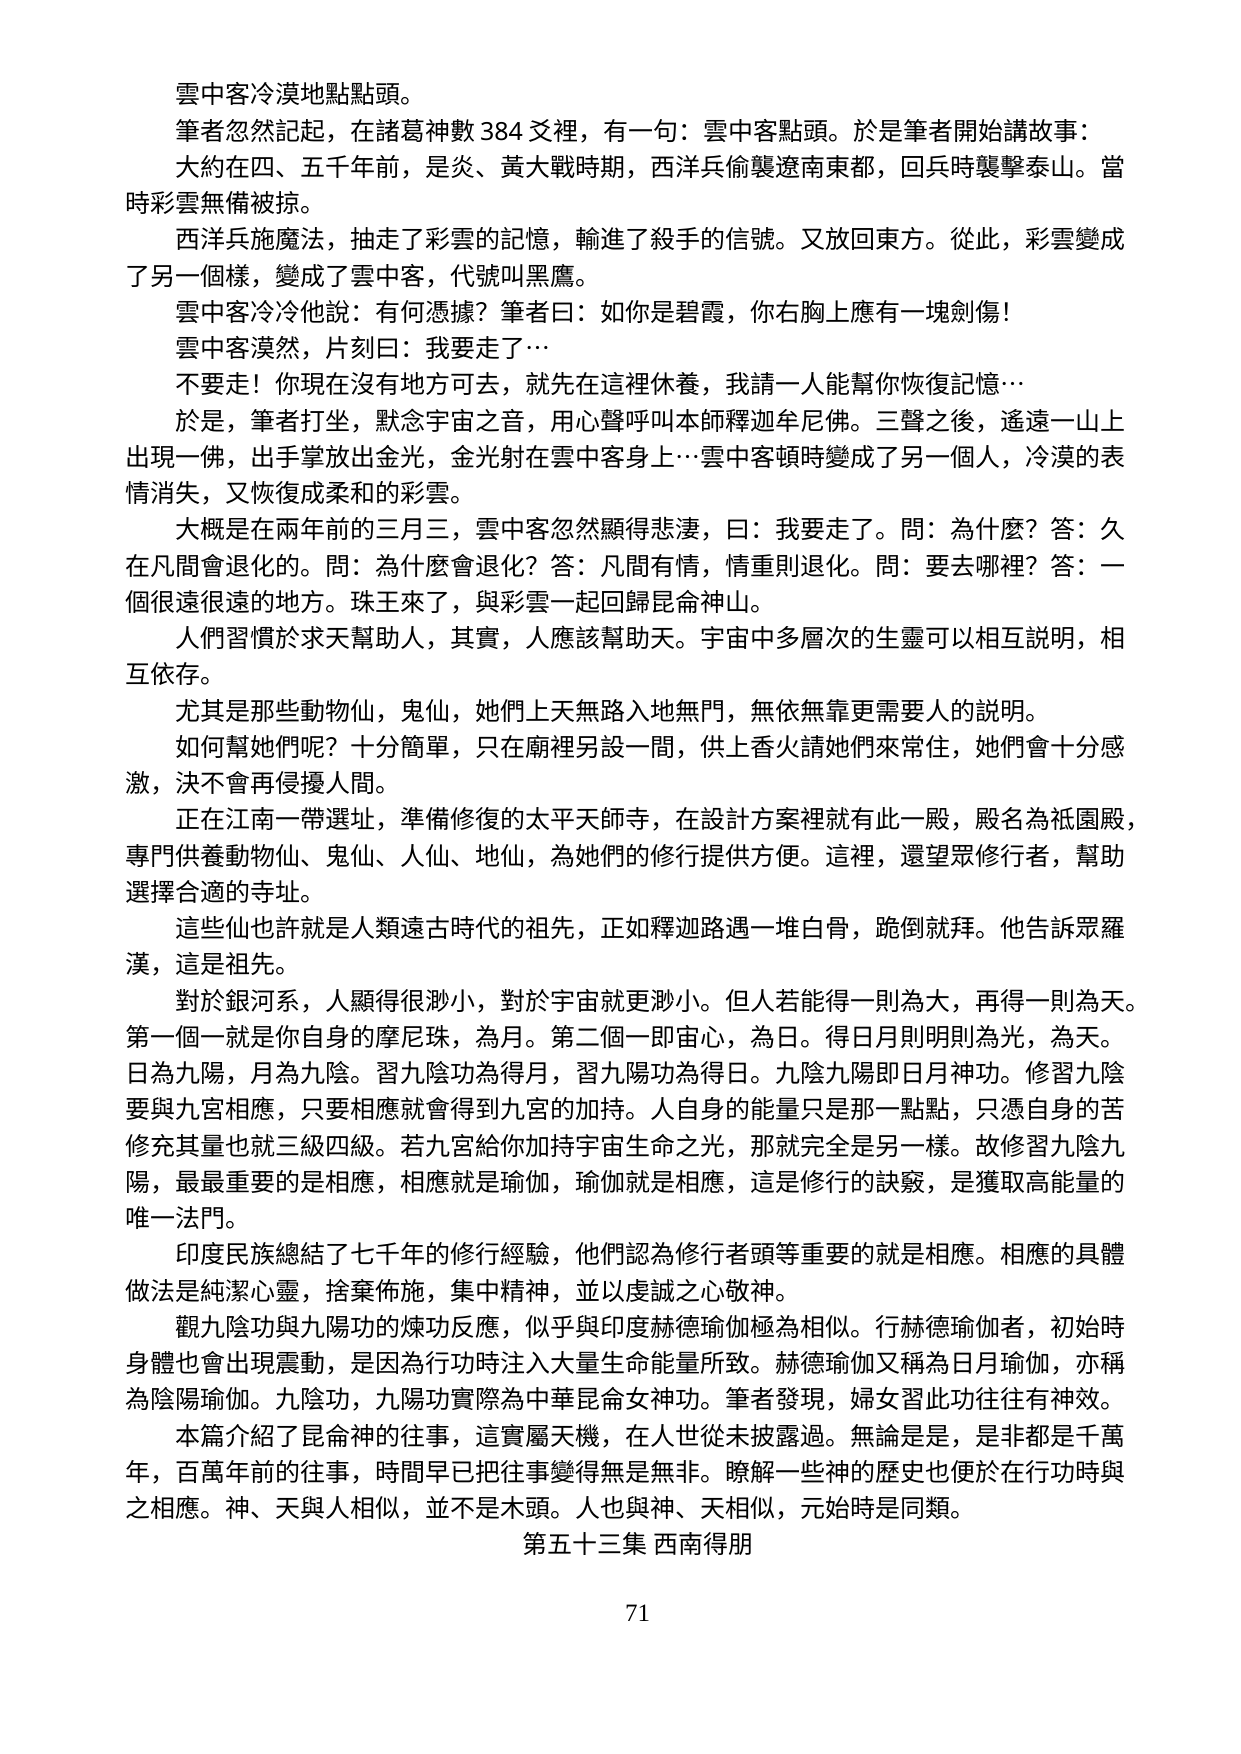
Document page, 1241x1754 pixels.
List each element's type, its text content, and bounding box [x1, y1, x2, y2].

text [125, 75, 1146, 1525]
text 第五十三集 西南得朋 [292, 1525, 983, 1561]
